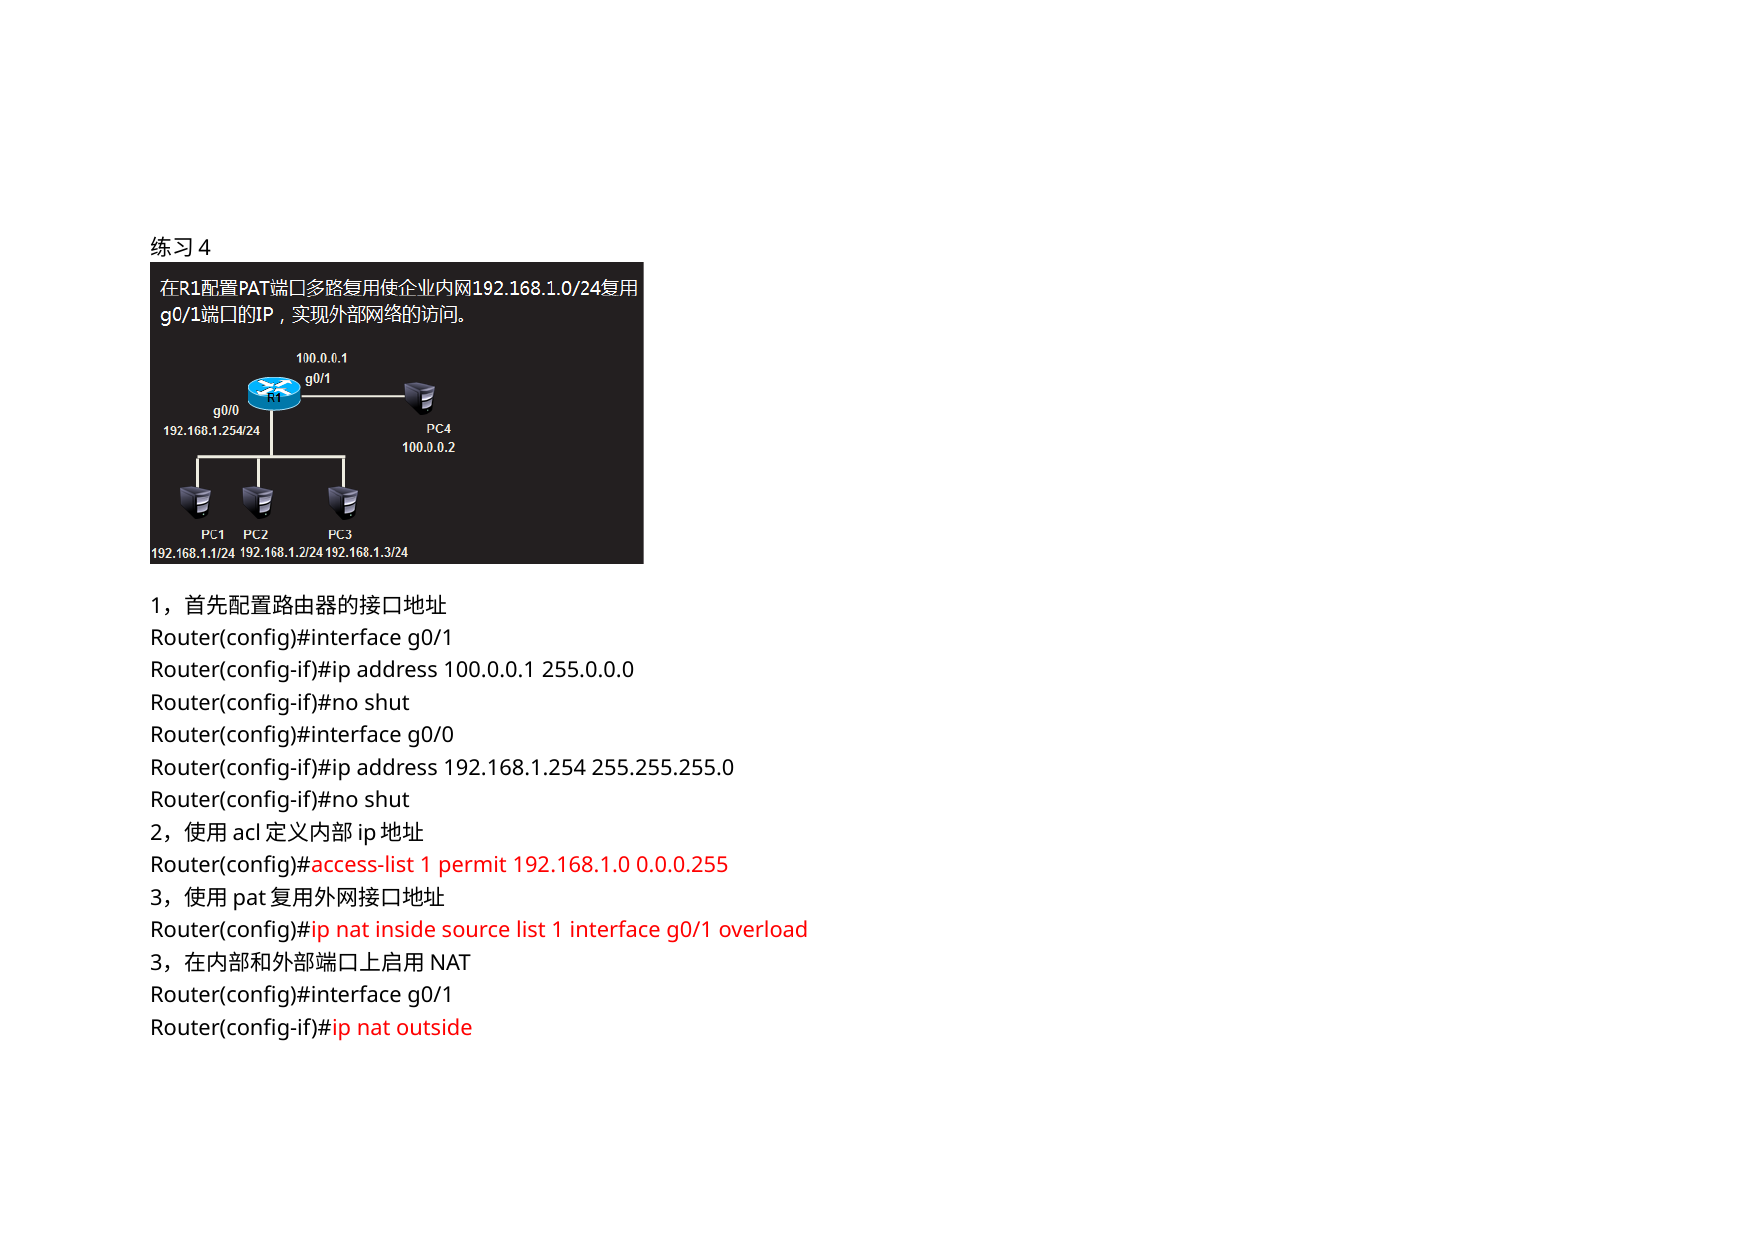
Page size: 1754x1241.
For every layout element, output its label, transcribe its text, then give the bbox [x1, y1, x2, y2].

text Router(config-if)#ip address 100.0.0.1 255.0.0.0 [150, 653, 1604, 685]
text Router(config-if)#ip nat outside [150, 1010, 1604, 1043]
text Router(config)#ip nat inside source list 1 interface g0/1 overload [150, 913, 1604, 945]
text 1，首先配置路由器的接口地址 [150, 588, 1604, 620]
text Router(config)#interface g0/0 [150, 718, 1604, 750]
text Router(config)#interface g0/1 [150, 620, 1604, 653]
text 2，使用acl定义内部ip地址 [150, 815, 1604, 848]
picture [150, 262, 644, 564]
text Router(config)#access-list 1 permit 192.168.1.0 0.0.0.255 [150, 848, 1604, 880]
text 练习4 [150, 230, 1604, 263]
text Router(config-if)#no shut [150, 783, 1604, 815]
text Router(config-if)#ip address 192.168.1.254 255.255.255.0 [150, 750, 1604, 783]
text 3，在内部和外部端口上启用NAT [150, 945, 1604, 978]
text Router(config)#interface g0/1 [150, 978, 1604, 1010]
text Router(config-if)#no shut [150, 685, 1604, 718]
text 3，使用pat复用外网接口地址 [150, 880, 1604, 913]
